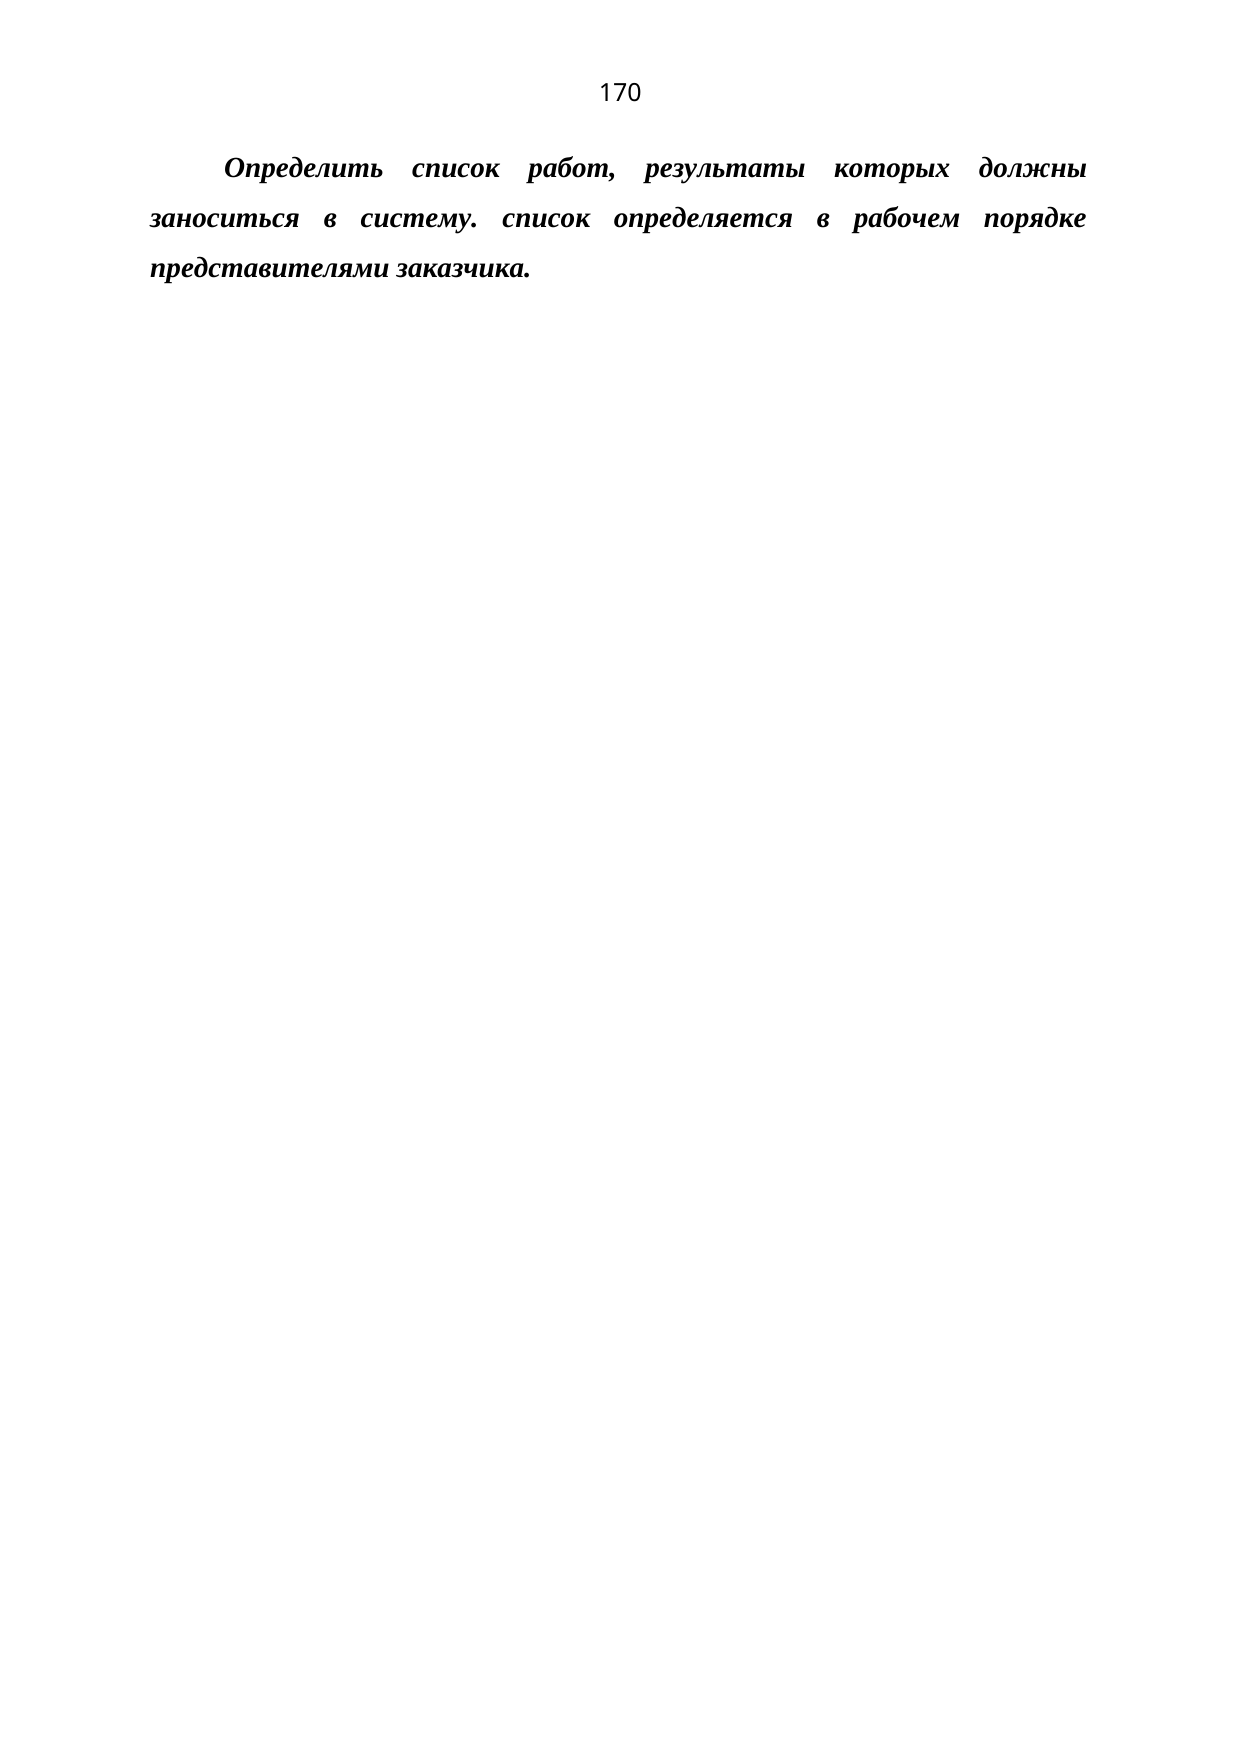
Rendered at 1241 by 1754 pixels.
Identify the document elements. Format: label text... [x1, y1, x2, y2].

text Определить список работ, результаты которых должны заноситься в систему. список определяется в рабочем порядке представителями заказчика. [150, 150, 1090, 284]
